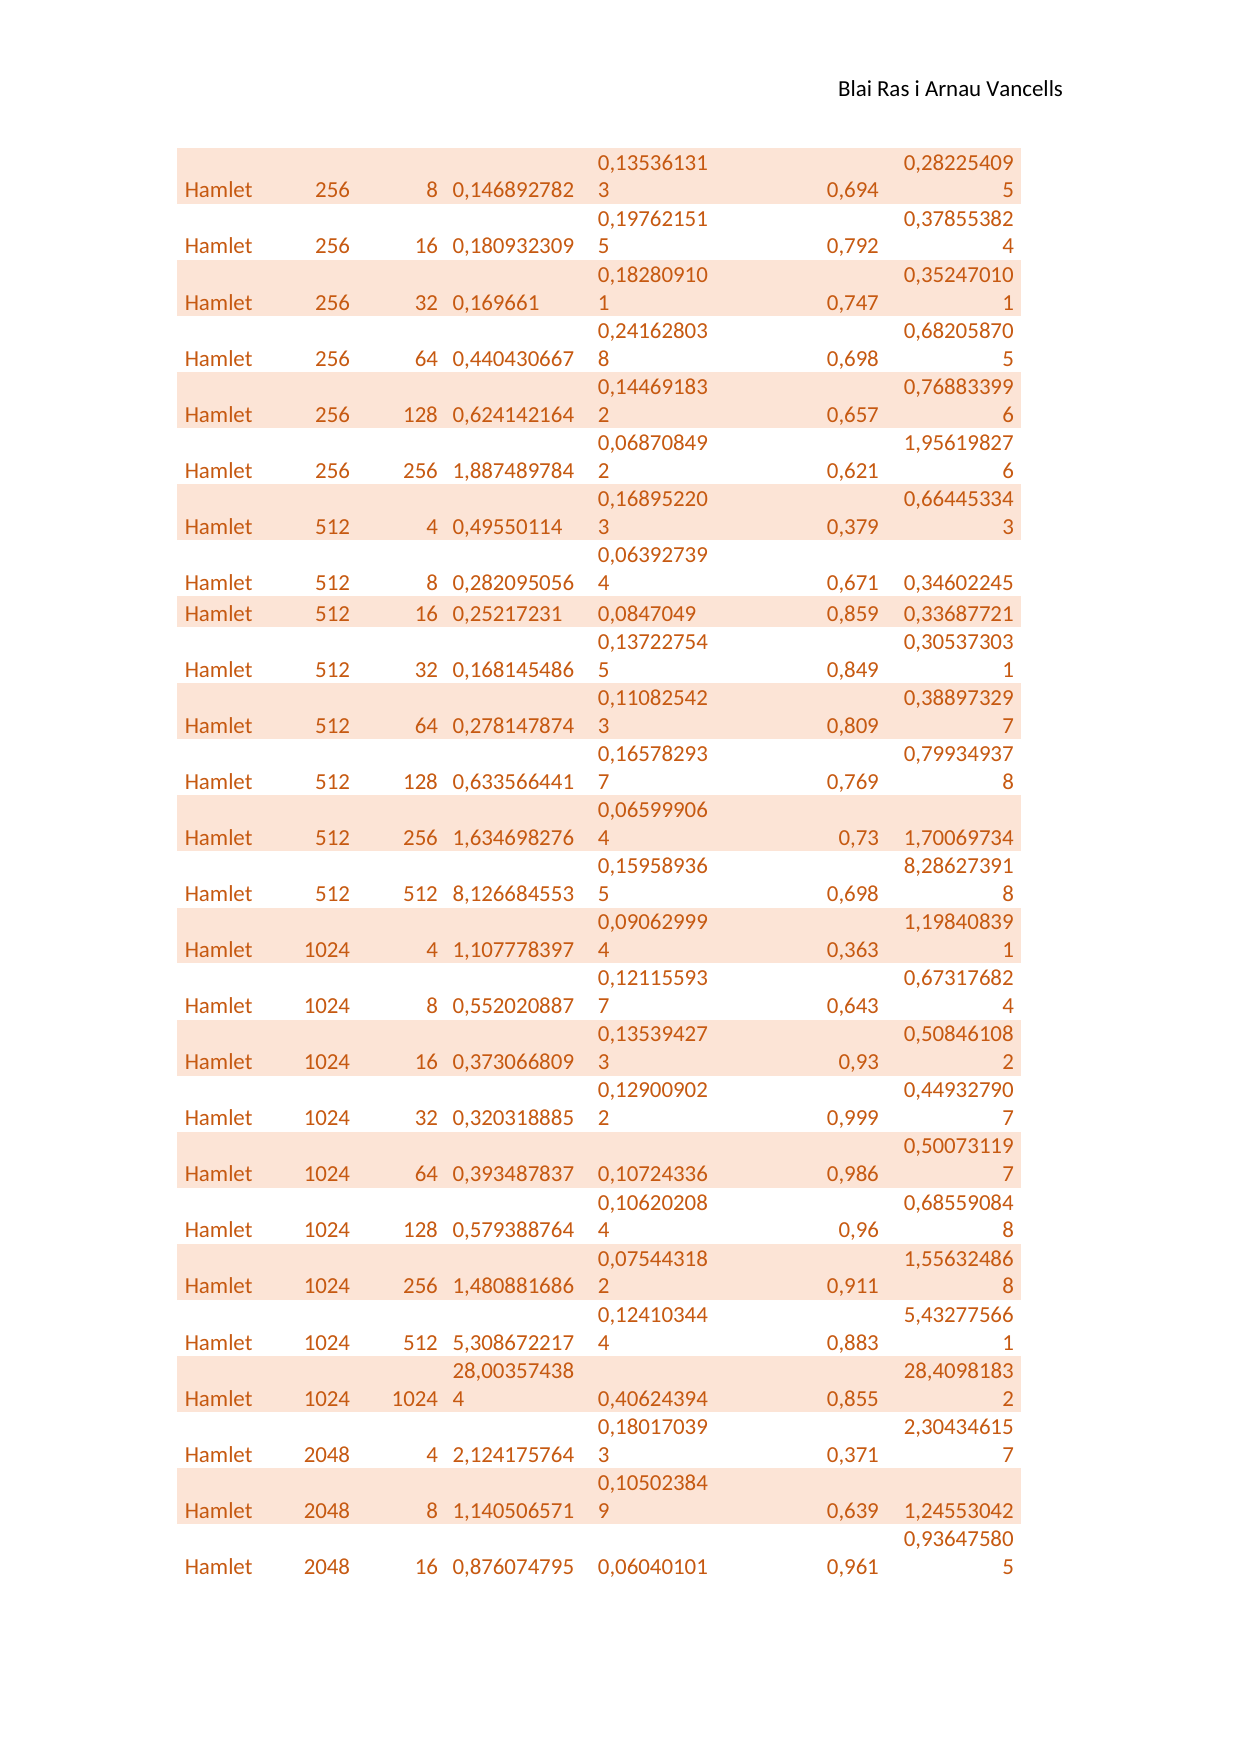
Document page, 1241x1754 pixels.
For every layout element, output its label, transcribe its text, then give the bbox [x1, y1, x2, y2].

table_cell 0,124103444 [590, 1300, 724, 1356]
table_cell Hamlet [177, 260, 267, 316]
table_cell 0,986 [724, 1132, 886, 1188]
table_cell 512 [357, 1300, 445, 1356]
table_cell 1024 [267, 1132, 357, 1188]
table_cell 8 [357, 1468, 445, 1524]
table_cell 1024 [267, 1188, 357, 1244]
table_cell 0,961 [724, 1524, 886, 1580]
table_cell 1,24553042 [886, 1468, 1021, 1524]
table_cell 0,182809101 [590, 260, 724, 316]
table_cell 0,352470101 [886, 260, 1021, 316]
table_cell Hamlet [177, 1356, 267, 1412]
table_cell 256 [267, 428, 357, 484]
table_cell Hamlet [177, 1020, 267, 1076]
table_cell 0,579388764 [445, 1188, 590, 1244]
table_cell 0,25217231 [445, 596, 590, 627]
table_cell 0,552020887 [445, 964, 590, 1019]
table_cell 16 [357, 596, 445, 627]
table_cell 0,393487837 [445, 1132, 590, 1188]
table_cell 0,685590848 [886, 1188, 1021, 1244]
table_cell 64 [357, 316, 445, 372]
table_cell 0,106202084 [590, 1188, 724, 1244]
table_cell 0,508461082 [886, 1020, 1021, 1076]
table_cell Hamlet [177, 316, 267, 372]
table_cell 512 [267, 540, 357, 596]
table_cell 0,379 [724, 484, 886, 540]
table_cell Hamlet [177, 372, 267, 428]
table_cell 256 [267, 204, 357, 260]
table_cell 128 [357, 372, 445, 428]
table_cell 0,747 [724, 260, 886, 316]
table_cell Hamlet [177, 1244, 267, 1300]
table_cell 1024 [357, 1356, 445, 1412]
table_cell 8 [357, 148, 445, 204]
table_cell Hamlet [177, 148, 267, 204]
table_cell 0,241628038 [590, 316, 724, 372]
table_cell 0,0847049 [590, 596, 724, 627]
table_cell 512 [357, 851, 445, 907]
table_cell 2048 [267, 1524, 357, 1580]
table_cell 256 [267, 260, 357, 316]
table_cell 28,40981832 [886, 1356, 1021, 1412]
table_cell 1,634698276 [445, 795, 590, 851]
table_cell 512 [267, 596, 357, 627]
table_cell 8,286273918 [886, 851, 1021, 907]
table_cell 16 [357, 1020, 445, 1076]
table_cell 0,859 [724, 596, 886, 627]
table_cell 32 [357, 1076, 445, 1132]
table_cell 0,855 [724, 1356, 886, 1412]
table_cell 32 [357, 627, 445, 683]
table_cell 0,135361313 [590, 148, 724, 204]
table_cell 0,282254095 [886, 148, 1021, 204]
table_cell 0,440430667 [445, 316, 590, 372]
table_cell 0,068708492 [590, 428, 724, 484]
table_cell Hamlet [177, 1524, 267, 1580]
table_cell 8 [357, 964, 445, 1019]
table_cell 0,282095056 [445, 540, 590, 596]
table_cell 0,769 [724, 739, 886, 795]
table_cell 0,137227545 [590, 627, 724, 683]
table_cell 0,883 [724, 1300, 886, 1356]
table_cell 0,639 [724, 1468, 886, 1524]
table_cell 0,792 [724, 204, 886, 260]
table_cell 0,633566441 [445, 739, 590, 795]
table_cell 512 [267, 851, 357, 907]
table_cell 2048 [267, 1412, 357, 1468]
table_cell Hamlet [177, 851, 267, 907]
table_cell 2,304346157 [886, 1412, 1021, 1468]
table_cell 0,159589365 [590, 851, 724, 907]
table_cell 4 [357, 1412, 445, 1468]
table_cell 8,126684553 [445, 851, 590, 907]
table_cell 1,556324868 [886, 1244, 1021, 1300]
table_cell Hamlet [177, 795, 267, 851]
table_cell 0,911 [724, 1244, 886, 1300]
table_cell 256 [267, 372, 357, 428]
table_cell 0,694 [724, 148, 886, 204]
table_cell 0,849 [724, 627, 886, 683]
table_cell 0,657 [724, 372, 886, 428]
table_cell 0,144691832 [590, 372, 724, 428]
table_cell 0,146892782 [445, 148, 590, 204]
table_cell 1024 [267, 1356, 357, 1412]
table_cell Hamlet [177, 964, 267, 1019]
table_cell 0,278147874 [445, 683, 590, 739]
table_cell 16 [357, 204, 445, 260]
table_cell 1,198408391 [886, 908, 1021, 963]
table_cell 0,500731197 [886, 1132, 1021, 1188]
table_cell 0,388973297 [886, 683, 1021, 739]
table_cell 0,999 [724, 1076, 886, 1132]
table_cell 64 [357, 1132, 445, 1188]
table_cell 0,34602245 [886, 540, 1021, 596]
table_cell 0,33687721 [886, 596, 1021, 627]
table_cell 0,698 [724, 316, 886, 372]
table_cell 256 [267, 316, 357, 372]
table_cell 0,643 [724, 964, 886, 1019]
table_cell 1024 [267, 1244, 357, 1300]
table_cell 512 [267, 484, 357, 540]
table_cell 4 [357, 484, 445, 540]
table_cell 1,70069734 [886, 795, 1021, 851]
table_cell 0,10724336 [590, 1132, 724, 1188]
table_cell 0,135394273 [590, 1020, 724, 1076]
table_cell 0,698 [724, 851, 886, 907]
table_cell Hamlet [177, 596, 267, 627]
table_cell 0,371 [724, 1412, 886, 1468]
table_cell Hamlet [177, 1412, 267, 1468]
table_cell 1024 [267, 1076, 357, 1132]
table_cell 0,075443182 [590, 1244, 724, 1300]
table_cell Hamlet [177, 484, 267, 540]
table_cell 128 [357, 739, 445, 795]
table_cell 0,090629994 [590, 908, 724, 963]
table_cell 512 [267, 739, 357, 795]
table_cell Hamlet [177, 908, 267, 963]
table_cell Hamlet [177, 204, 267, 260]
table_cell 0,06040101 [590, 1524, 724, 1580]
table_cell 0,378553824 [886, 204, 1021, 260]
table_cell 0,671 [724, 540, 886, 596]
table_cell 0,809 [724, 683, 886, 739]
table_cell 32 [357, 260, 445, 316]
table_cell 8 [357, 540, 445, 596]
table_cell 0,065999064 [590, 795, 724, 851]
table_cell 0,197621515 [590, 204, 724, 260]
table_cell Hamlet [177, 1132, 267, 1188]
table_cell 256 [357, 795, 445, 851]
table_cell 1024 [267, 908, 357, 963]
table_cell 64 [357, 683, 445, 739]
table_cell 0,40624394 [590, 1356, 724, 1412]
table_cell 1,956198276 [886, 428, 1021, 484]
table_cell 0,96 [724, 1188, 886, 1244]
table_cell 0,110825423 [590, 683, 724, 739]
table_cell 1024 [267, 1020, 357, 1076]
table_cell 0,363 [724, 908, 886, 963]
table_cell 0,768833996 [886, 372, 1021, 428]
table_cell 512 [267, 683, 357, 739]
table_cell 4 [357, 908, 445, 963]
table_cell 0,165782937 [590, 739, 724, 795]
table_cell Hamlet [177, 683, 267, 739]
table_cell Hamlet [177, 1188, 267, 1244]
table_cell 0,168145486 [445, 627, 590, 683]
table_cell 5,308672217 [445, 1300, 590, 1356]
table_cell 0,180170393 [590, 1412, 724, 1468]
table_cell 256 [267, 148, 357, 204]
table_cell 1024 [267, 1300, 357, 1356]
table_cell Hamlet [177, 1076, 267, 1132]
table_cell 1,107778397 [445, 908, 590, 963]
table_cell 0,673176824 [886, 964, 1021, 1019]
table_cell 0,063927394 [590, 540, 724, 596]
table_cell 0,624142164 [445, 372, 590, 428]
table_cell Hamlet [177, 739, 267, 795]
table_cell 0,73 [724, 795, 886, 851]
table_cell 16 [357, 1524, 445, 1580]
table_cell 2048 [267, 1468, 357, 1524]
table_cell 5,432775661 [886, 1300, 1021, 1356]
table_cell 1024 [267, 964, 357, 1019]
table_cell 0,876074795 [445, 1524, 590, 1580]
table_cell 0,799349378 [886, 739, 1021, 795]
table_cell 256 [357, 1244, 445, 1300]
table_cell 0,320318885 [445, 1076, 590, 1132]
table_cell 1,480881686 [445, 1244, 590, 1300]
table_cell 256 [357, 428, 445, 484]
table_cell 0,664453343 [886, 484, 1021, 540]
table_cell 0,169661 [445, 260, 590, 316]
table_cell 0,305373031 [886, 627, 1021, 683]
table_cell 0,129009022 [590, 1076, 724, 1132]
table_cell Hamlet [177, 540, 267, 596]
table_cell Hamlet [177, 428, 267, 484]
table_cell Hamlet [177, 1468, 267, 1524]
table_cell 0,621 [724, 428, 886, 484]
table_cell 512 [267, 627, 357, 683]
table_cell 28,003574384 [445, 1356, 590, 1412]
table_cell 2,124175764 [445, 1412, 590, 1468]
table_cell Hamlet [177, 1300, 267, 1356]
table_cell 0,180932309 [445, 204, 590, 260]
table_cell Hamlet [177, 627, 267, 683]
table_cell 0,373066809 [445, 1020, 590, 1076]
table_cell 0,936475805 [886, 1524, 1021, 1580]
table_cell 0,682058705 [886, 316, 1021, 372]
table_cell 512 [267, 795, 357, 851]
table_cell 1,140506571 [445, 1468, 590, 1524]
table_cell 128 [357, 1188, 445, 1244]
table_cell 0,121155937 [590, 964, 724, 1019]
table_cell 0,105023849 [590, 1468, 724, 1524]
table_cell 1,887489784 [445, 428, 590, 484]
table_cell 0,449327907 [886, 1076, 1021, 1132]
table_cell 0,168952203 [590, 484, 724, 540]
table_cell 0,49550114 [445, 484, 590, 540]
table_cell 0,93 [724, 1020, 886, 1076]
